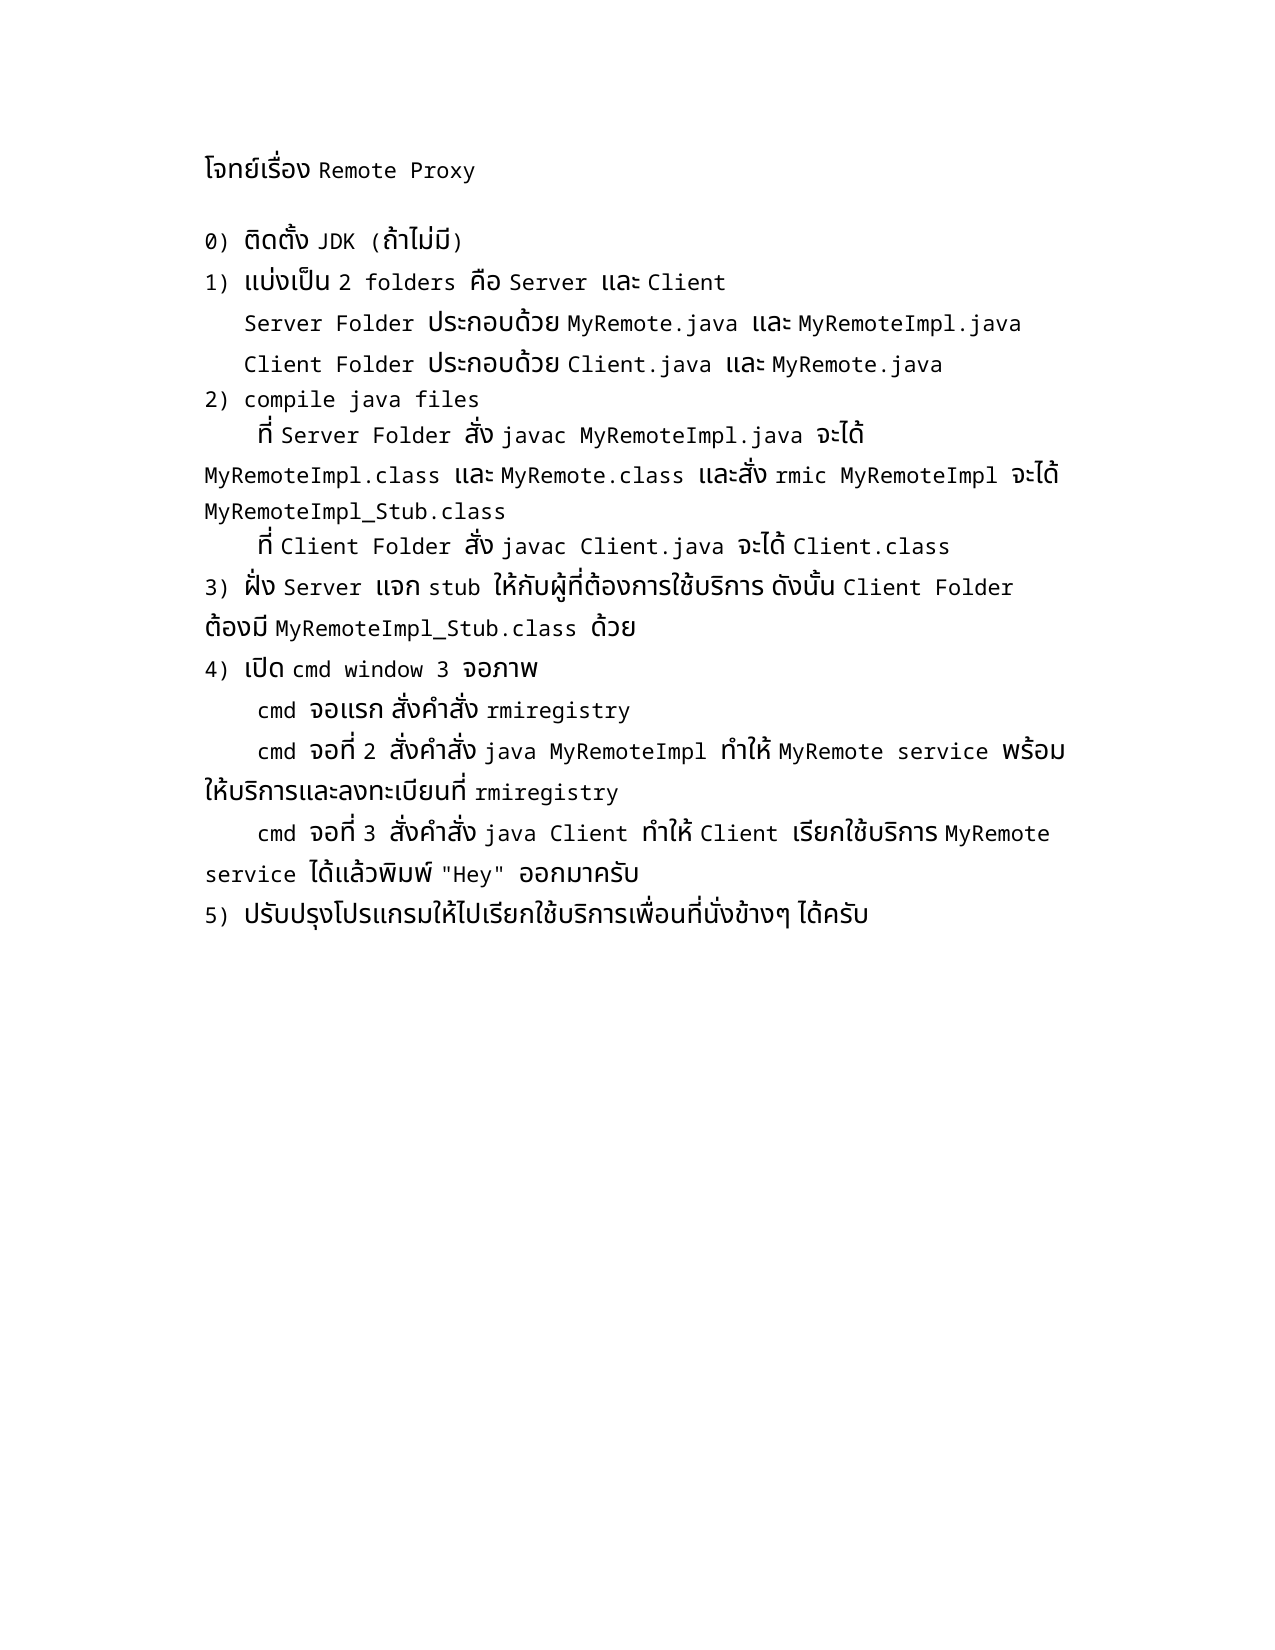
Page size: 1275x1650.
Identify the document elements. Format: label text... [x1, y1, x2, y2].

text โจทย์เรื่อง Remote Proxy [204, 150, 1071, 191]
text 0) ติดตั้ง JDK (ถ้าไม่มี) [204, 221, 1071, 262]
text Server Folder ประกอบด้วย MyRemote.java และ MyRemoteImpl.java [204, 303, 1071, 343]
text cmd จอที่ 2 สั่งคำสั่ง java MyRemoteImpl ทำให้ MyRemote service พร้อมให้บริการและลงทะเบียนที่ rmiregistry [204, 731, 1071, 812]
text 2) compile java files [204, 384, 1071, 414]
text cmd จอแรก สั่งคำสั่ง rmiregistry [204, 690, 1071, 731]
text ที่ Server Folder สั่ง javac MyRemoteImpl.java จะได้ MyRemoteImpl.class และ MyRemote.class และสั่ง rmic MyRemoteImpl จะได้ MyRemoteImpl_Stub.class [204, 414, 1071, 526]
text Client Folder ประกอบด้วย Client.java และ MyRemote.java [204, 343, 1071, 384]
text 1) แบ่งเป็น 2 folders คือ Server และ Client [204, 262, 1071, 303]
text 5) ปรับปรุงโปรแกรมให้ไปเรียกใช้บริการเพื่อนที่นั่งข้างๆ ได้ครับ [204, 894, 1071, 935]
text 3) ฝั่ง Server แจก stub ให้กับผู้ที่ต้องการใช้บริการ ดังนั้น Client Folder ต้องมี MyRemoteImpl_Stub.class ด้วย [204, 567, 1071, 649]
text ที่ Client Folder สั่ง javac Client.java จะได้ Client.class [204, 526, 1071, 567]
text cmd จอที่ 3 สั่งคำสั่ง java Client ทำให้ Client เรียกใช้บริการ MyRemote service ได้แล้วพิมพ์ "Hey" ออกมาครับ [204, 812, 1071, 894]
text 4) เปิด cmd window 3 จอภาพ [204, 649, 1071, 690]
